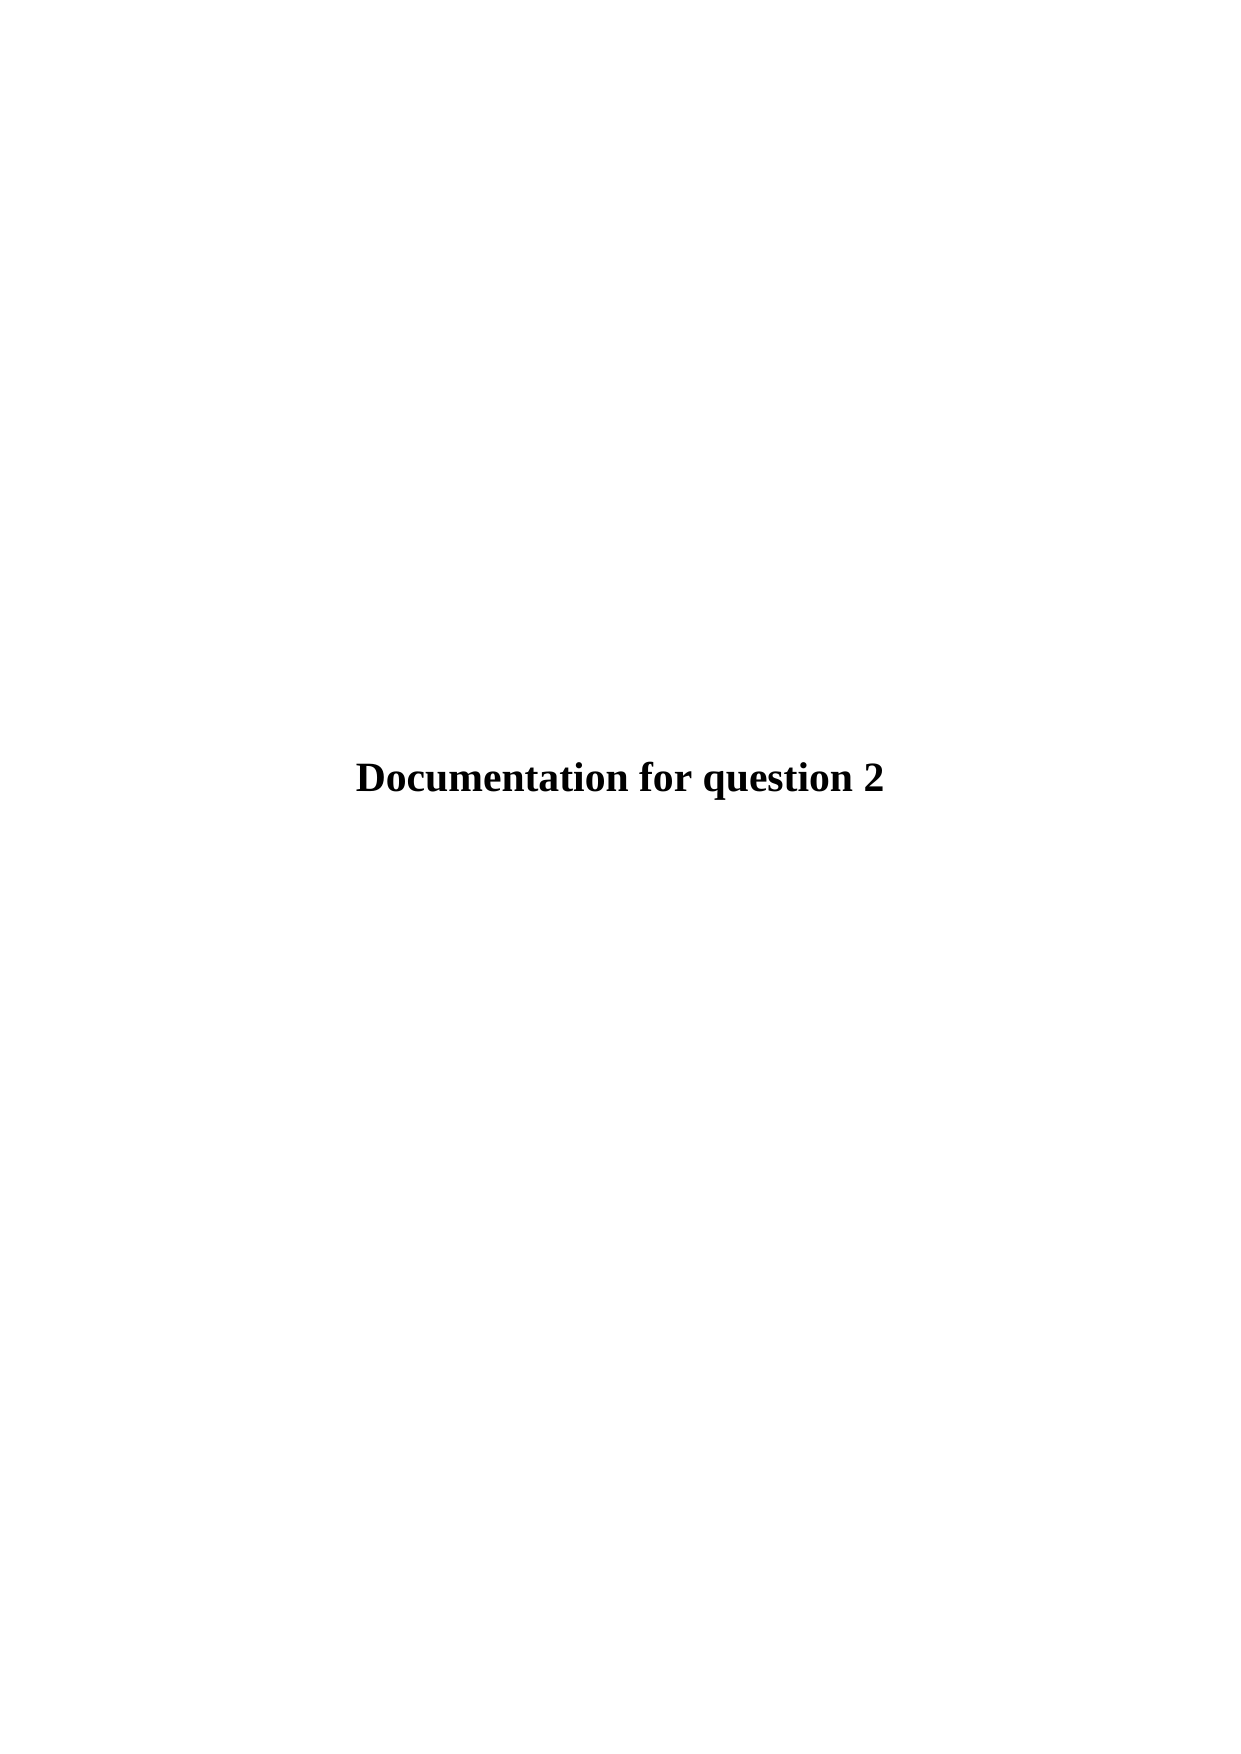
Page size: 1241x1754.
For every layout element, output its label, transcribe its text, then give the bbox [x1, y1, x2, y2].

subtitle Documentation for question 2 [150, 752, 1090, 800]
